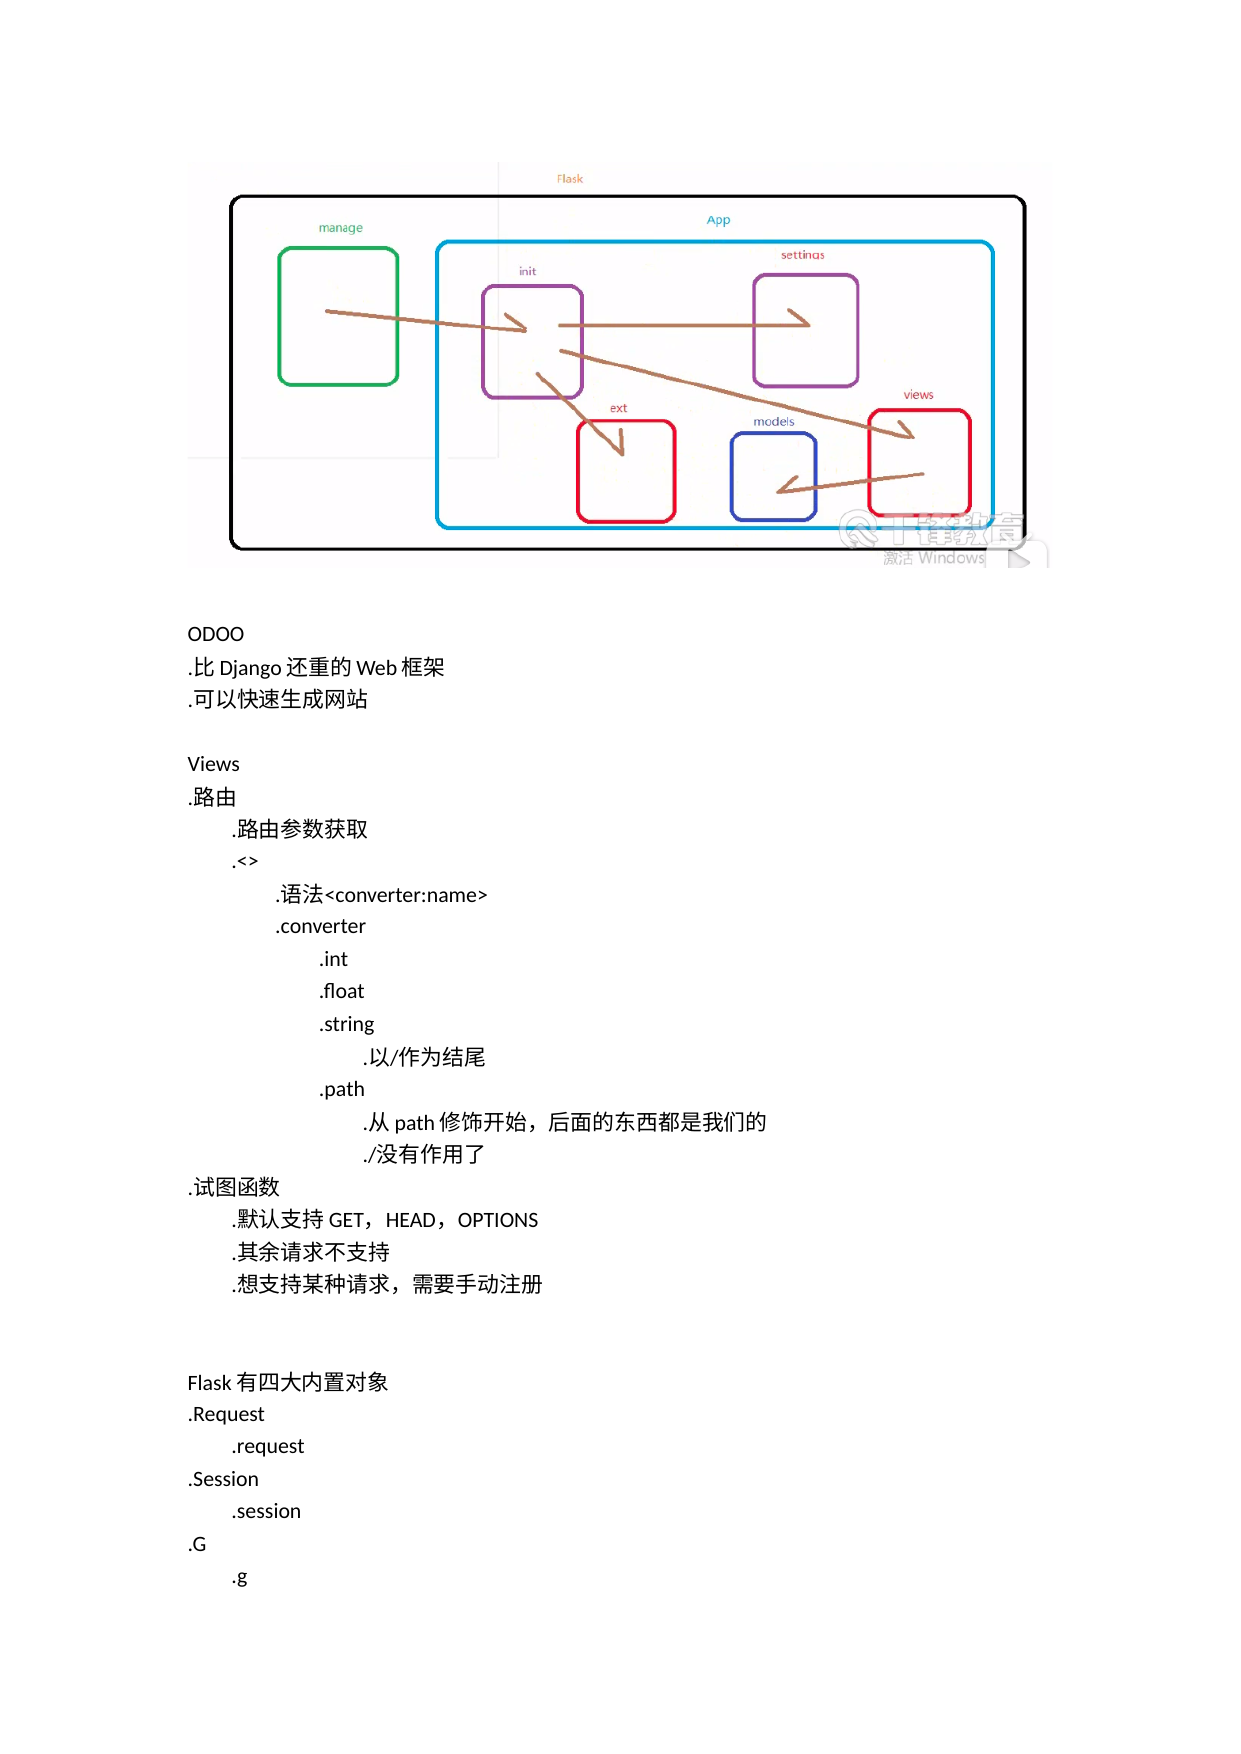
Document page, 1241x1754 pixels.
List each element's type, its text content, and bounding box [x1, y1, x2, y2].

text Flask有四大内置对象 [187, 1364, 1053, 1397]
text ODOO [187, 617, 1053, 649]
text .Request [187, 1397, 1053, 1429]
text .路由 [187, 779, 1053, 812]
text .语法<converter:name> [231, 877, 1053, 909]
text .request [187, 1429, 1053, 1462]
text .试图函数 [187, 1169, 1053, 1202]
text .<> [187, 844, 1053, 877]
text .其余请求不支持 [187, 1234, 1053, 1267]
text .可以快速生成网站 [187, 682, 1053, 714]
text .比Django还重的Web框架 [187, 649, 1053, 682]
text .以/作为结尾 [319, 1039, 1053, 1072]
picture [187, 162, 1053, 568]
text .converter [231, 909, 1053, 942]
text .float [275, 974, 1053, 1007]
text .string [275, 1007, 1053, 1039]
text .g [187, 1559, 1053, 1592]
text ./没有作用了 [319, 1137, 1053, 1169]
text .path [275, 1072, 1053, 1104]
text .G [187, 1527, 1053, 1559]
text .int [275, 942, 1053, 974]
text .路由参数获取 [187, 812, 1053, 844]
text .session [187, 1494, 1053, 1527]
text Views [187, 747, 1053, 779]
text .想支持某种请求，需要手动注册 [187, 1267, 1053, 1299]
text .默认支持GET，HEAD，OPTIONS [187, 1202, 1053, 1234]
text .Session [187, 1462, 1053, 1494]
text .从path修饰开始，后面的东西都是我们的 [319, 1104, 1053, 1137]
